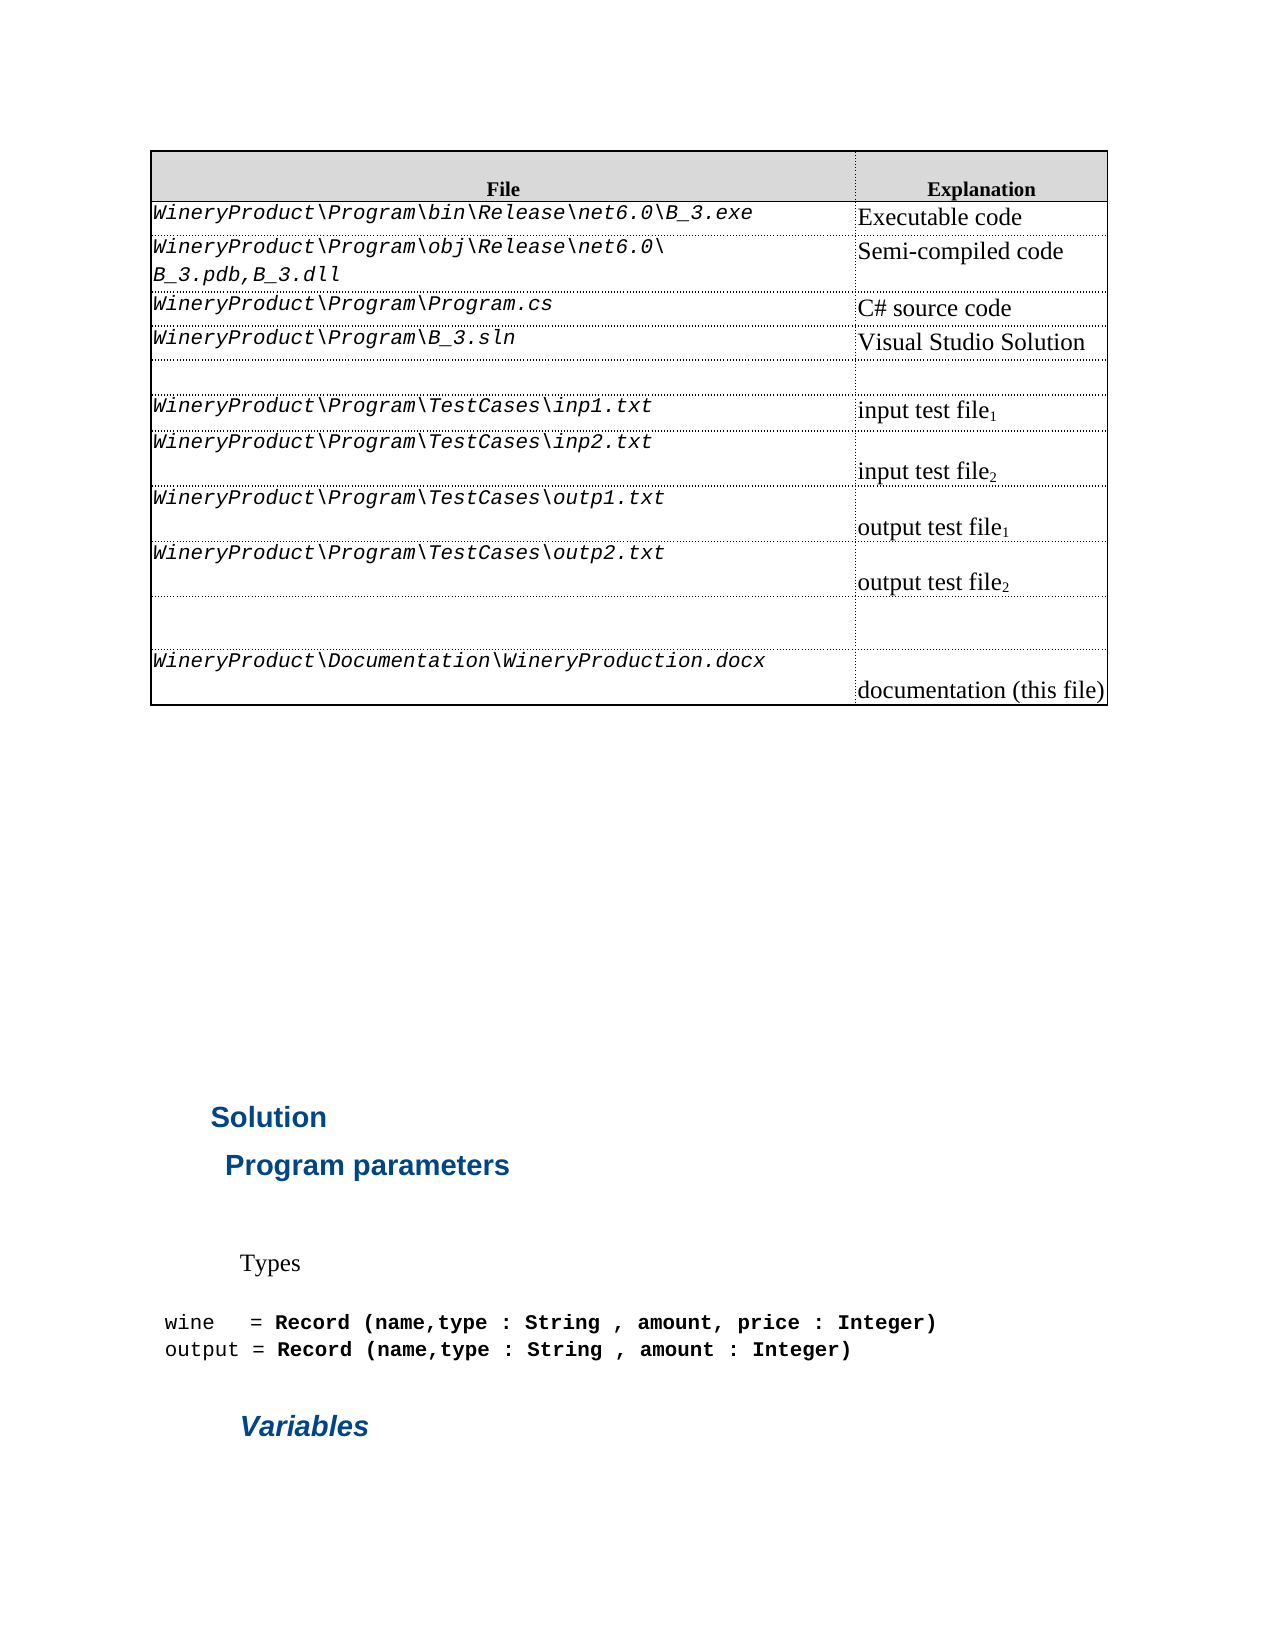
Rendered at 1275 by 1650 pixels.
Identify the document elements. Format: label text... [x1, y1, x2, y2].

table_cell [855, 596, 1107, 649]
table_cell Executable code [855, 202, 1107, 235]
table_cell documentation (this file) [855, 649, 1107, 704]
table_cell [152, 596, 855, 649]
table_cell [855, 359, 1107, 394]
table_cell WineryProduct\Documentation\WineryProduction.docx [152, 649, 855, 704]
text Types [239, 1248, 1125, 1277]
table_cell WineryProduct\Program\TestCases\inp2.txt [152, 430, 855, 485]
table_cell WineryProduct\Program\B_3.sln [152, 325, 855, 359]
text Variables [239, 1409, 1125, 1443]
table_cell WineryProduct\Program\obj\Release\net6.0\B_3.pdb,B_3.dll [152, 235, 855, 291]
table_cell input test file1 [855, 394, 1107, 430]
text Program parameters [225, 1148, 1125, 1182]
table_cell output test file1 [855, 485, 1107, 541]
text Solution [210, 1100, 1125, 1133]
table_cell output test file2 [855, 541, 1107, 596]
table_cell WineryProduct\Program\TestCases\inp1.txt [152, 394, 855, 430]
table_cell C# source code [855, 291, 1107, 325]
table_cell WineryProduct\Program\Program.cs [152, 291, 855, 325]
text output = Record (name,type : String , amount : Integer) [164, 1339, 1125, 1393]
text wine = Record (name,type : String , amount, price : Integer) [164, 1312, 1125, 1335]
table_cell WineryProduct\Program\TestCases\outp2.txt [152, 541, 855, 596]
table_cell [152, 359, 855, 394]
table_cell WineryProduct\Program\bin\Release\net6.0\B_3.exe [152, 202, 855, 235]
table_header Explanation [855, 152, 1107, 201]
table_header File [152, 152, 855, 201]
table_cell input test file2 [855, 430, 1107, 485]
table_cell WineryProduct\Program\TestCases\outp1.txt [152, 485, 855, 541]
table_cell Semi-compiled code [855, 235, 1107, 291]
table_cell Visual Studio Solution [855, 325, 1107, 359]
